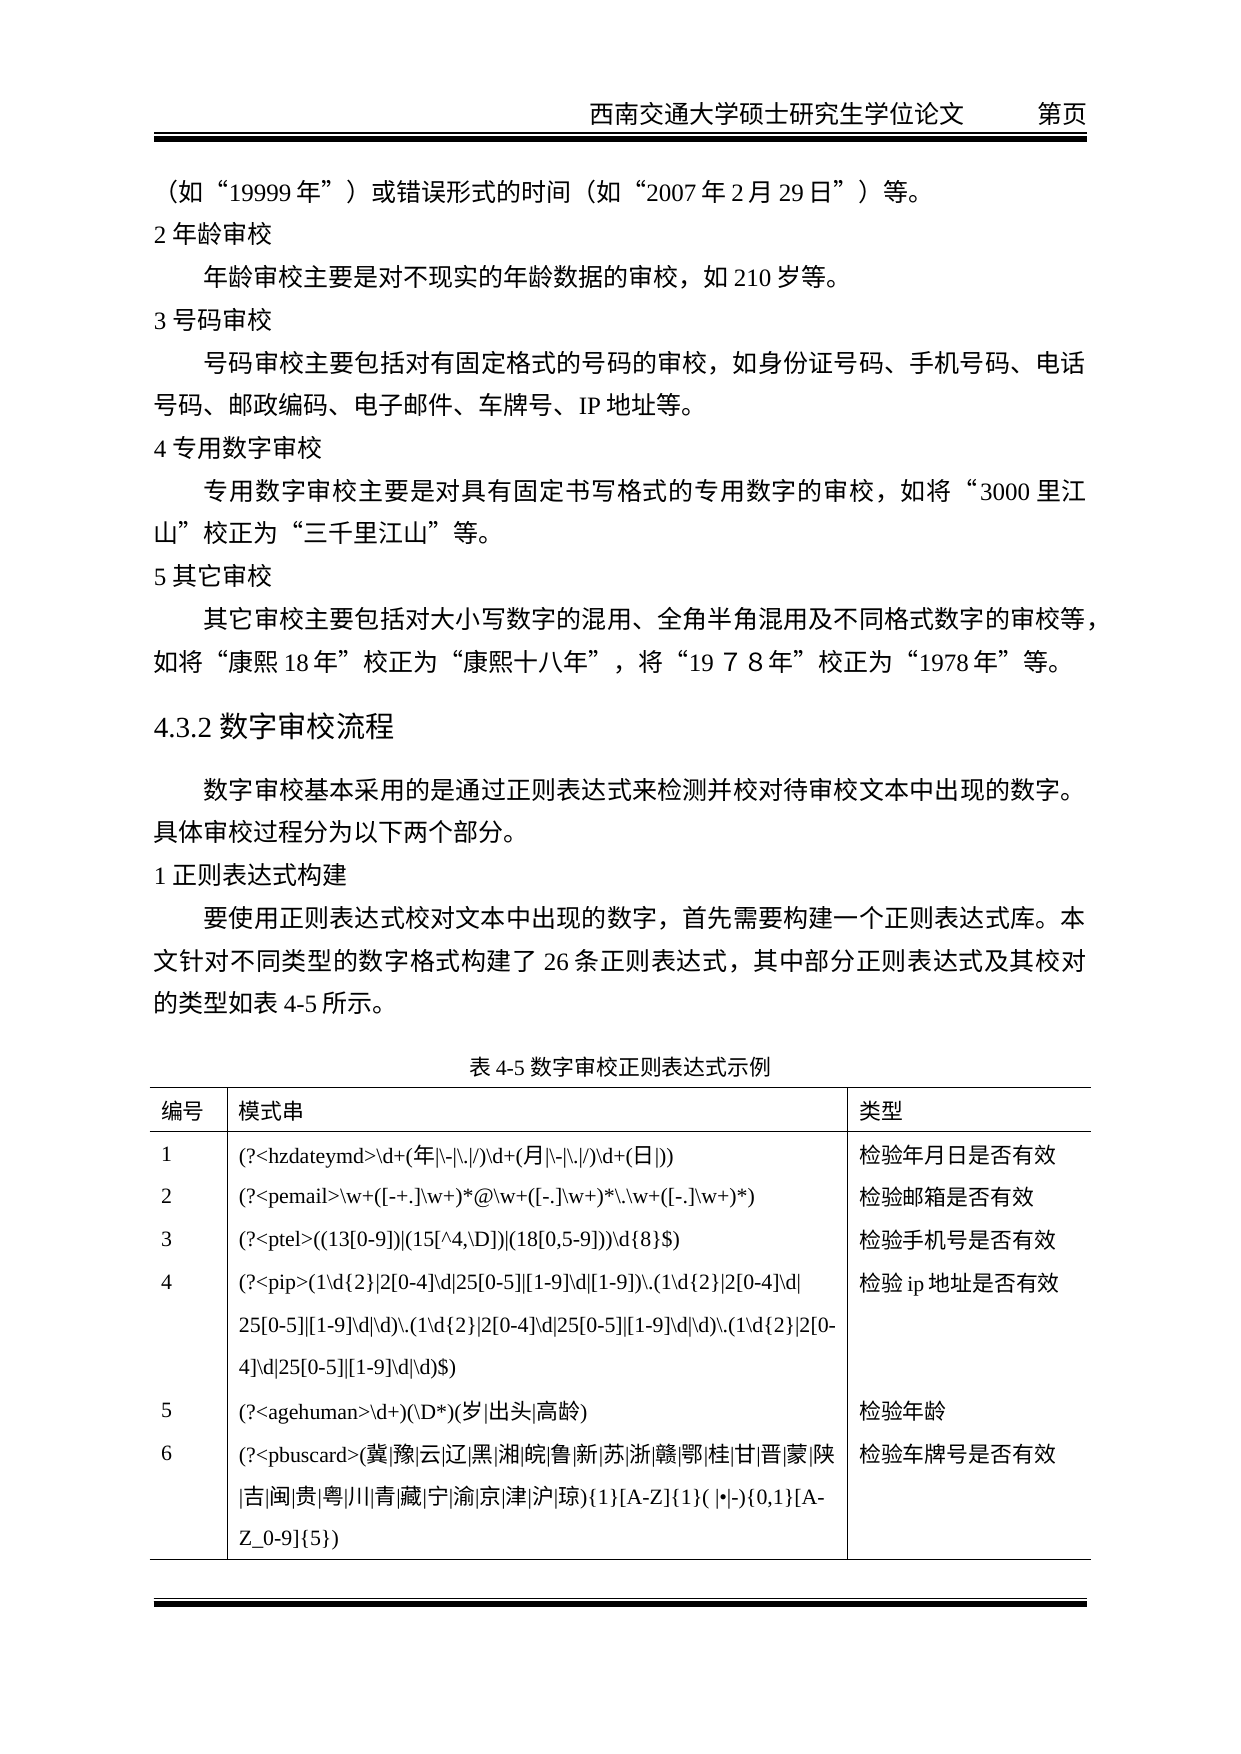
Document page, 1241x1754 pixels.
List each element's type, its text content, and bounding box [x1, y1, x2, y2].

table_header 模式串 [228, 1088, 847, 1131]
table_cell 3 [150, 1218, 227, 1260]
table_cell 检验ip地址是否有效 [848, 1260, 1091, 1388]
table_cell 检验车牌号是否有效 [848, 1431, 1091, 1559]
text 1 正则表达式构建 [153, 852, 1087, 895]
text 要使用正则表达式校对文本中出现的数字，首先需要构建一个正则表达式库。本文针对不同类型的数字格式构建了26条正则表达式，其中部分正则表达式及其校对的类型如表4-5所示。 [153, 895, 1087, 1023]
table_cell (?<pemail>\w+([-+.]\w+)*@\w+([-.]\w+)*\.\w+([-.]\w+)*) [228, 1175, 847, 1217]
table_cell 检验手机号是否有效 [848, 1218, 1091, 1260]
text 4 专用数字审校 [153, 425, 1087, 468]
table_cell 检验年月日是否有效 [848, 1132, 1091, 1175]
text 3 号码审校 [153, 297, 1087, 340]
text 表4-5 数字审校正则表达式示例 [153, 1044, 1087, 1087]
subtitle 4.3.2 数字审校流程 [153, 703, 1087, 746]
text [153, 169, 1087, 212]
table_cell 检验年龄 [848, 1388, 1091, 1431]
table_cell (?<ptel>((13[0-9])|(15[^4,\D])|(18[0,5-9]))\d{8}$) [228, 1218, 847, 1260]
table_cell 4 [150, 1260, 227, 1388]
table_cell (?<pip>(1\d{2}|2[0-4]\d|25[0-5]|[1-9]\d|[1-9])\.(1\d{2}|2[0-4]\d|25[0-5]|[1-9]\d|\d)\.(1\d{2}|2[0-4]\d|25[0-5]|[1-9]\d|\d)\.(1\d{2}|2[0-4]\d|25[0-5]|[1-9]\d|\d)$) [228, 1260, 847, 1388]
text 数字审校基本采用的是通过正则表达式来检测并校对待审校文本中出现的数字。具体审校过程分为以下两个部分。 [153, 767, 1087, 852]
text 专用数字审校主要是对具有固定书写格式的专用数字的审校，如将“3000里江山”校正为“三千里江山”等。 [153, 468, 1087, 553]
text 5 其它审校 [153, 553, 1087, 596]
table_cell (?<agehuman>\d+)(\D*)(岁|出头|高龄) [228, 1388, 847, 1431]
table_cell 检验邮箱是否有效 [848, 1175, 1091, 1217]
table_header 编号 [150, 1088, 227, 1131]
table_cell 5 [150, 1388, 227, 1431]
table_cell 1 [150, 1132, 227, 1175]
table_cell (?<hzdateymd>\d+(年|\-|\.|/)\d+(月|\-|\.|/)\d+(日|)) [228, 1132, 847, 1175]
table_cell 6 [150, 1431, 227, 1559]
table_header 类型 [848, 1088, 1091, 1131]
text 年龄审校主要是对不现实的年龄数据的审校，如210岁等。 [153, 254, 1087, 297]
table_cell 2 [150, 1175, 227, 1217]
table_cell (?<pbuscard>(冀|豫|云|辽|黑|湘|皖|鲁|新|苏|浙|赣|鄂|桂|甘|晋|蒙|陕|吉|闽|贵|粤|川|青|藏|宁|渝|京|津|沪|琼){1}[A-Z]{1}( |•|-){0,1}[A-Z_0-9]{5}) [228, 1431, 847, 1559]
text 2 年龄审校 [153, 212, 1087, 254]
text 其它审校主要包括对大小写数字的混用、全角半角混用及不同格式数字的审校等，如将“康熙18年”校正为“康熙十八年”，将“19７８年”校正为“1978年”等。 [153, 596, 1087, 682]
text 号码审校主要包括对有固定格式的号码的审校，如身份证号码、手机号码、电话号码、邮政编码、电子邮件、车牌号、IP地址等。 [153, 340, 1087, 425]
